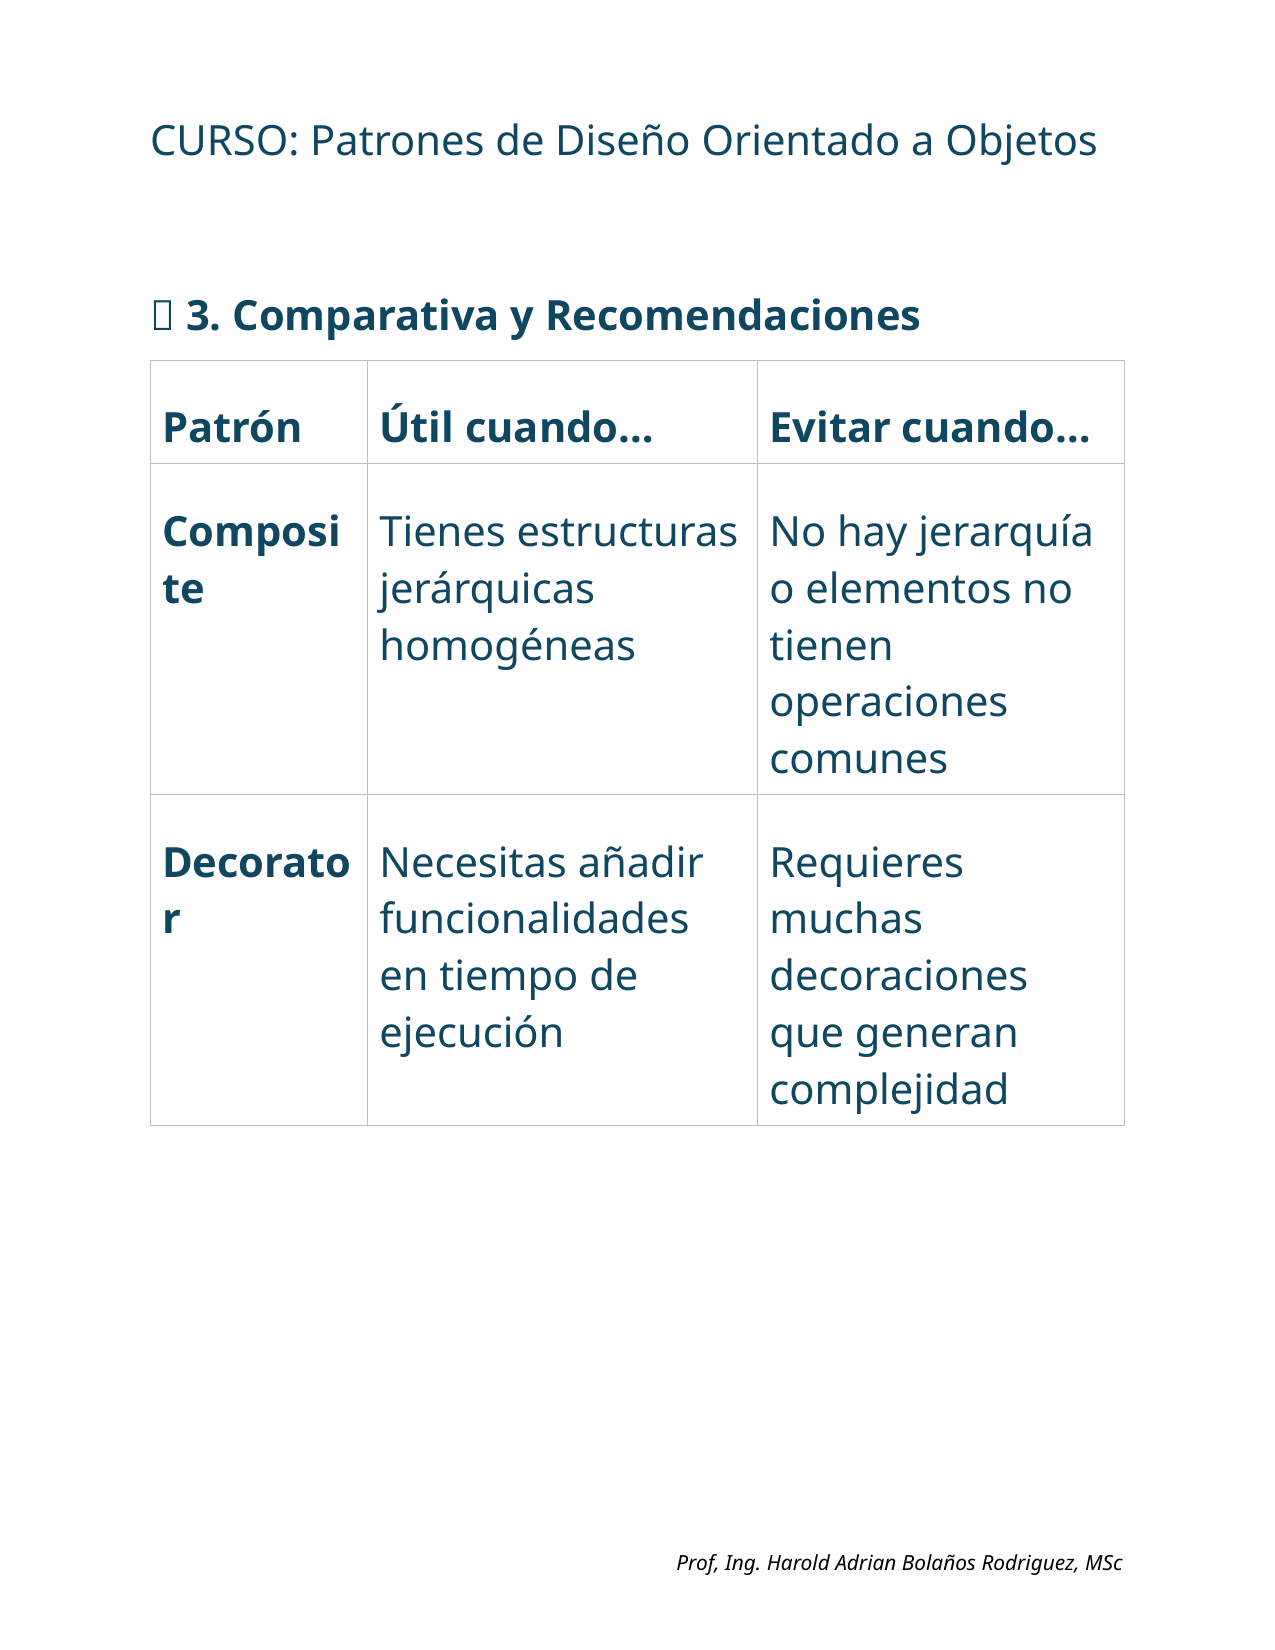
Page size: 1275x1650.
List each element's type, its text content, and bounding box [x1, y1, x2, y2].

table_cell Composite [151, 464, 367, 794]
table_cell No hay jerarquía o elementos no tienen operaciones comunes [758, 464, 1124, 794]
table_cell Necesitas añadir funcionalidades en tiempo de ejecución [368, 795, 757, 1125]
table_cell Tienes estructuras jerárquicas homogéneas [368, 464, 757, 794]
table_cell Requieres muchas decoraciones que generan complejidad [758, 795, 1124, 1125]
table_header Patrón [151, 361, 367, 463]
table_header Útil cuando… [368, 361, 757, 463]
subtitle 🧩 3. Comparativa y Recomendaciones [150, 286, 1125, 343]
table_cell Decorator [151, 795, 367, 1125]
table_header Evitar cuando… [758, 361, 1124, 463]
